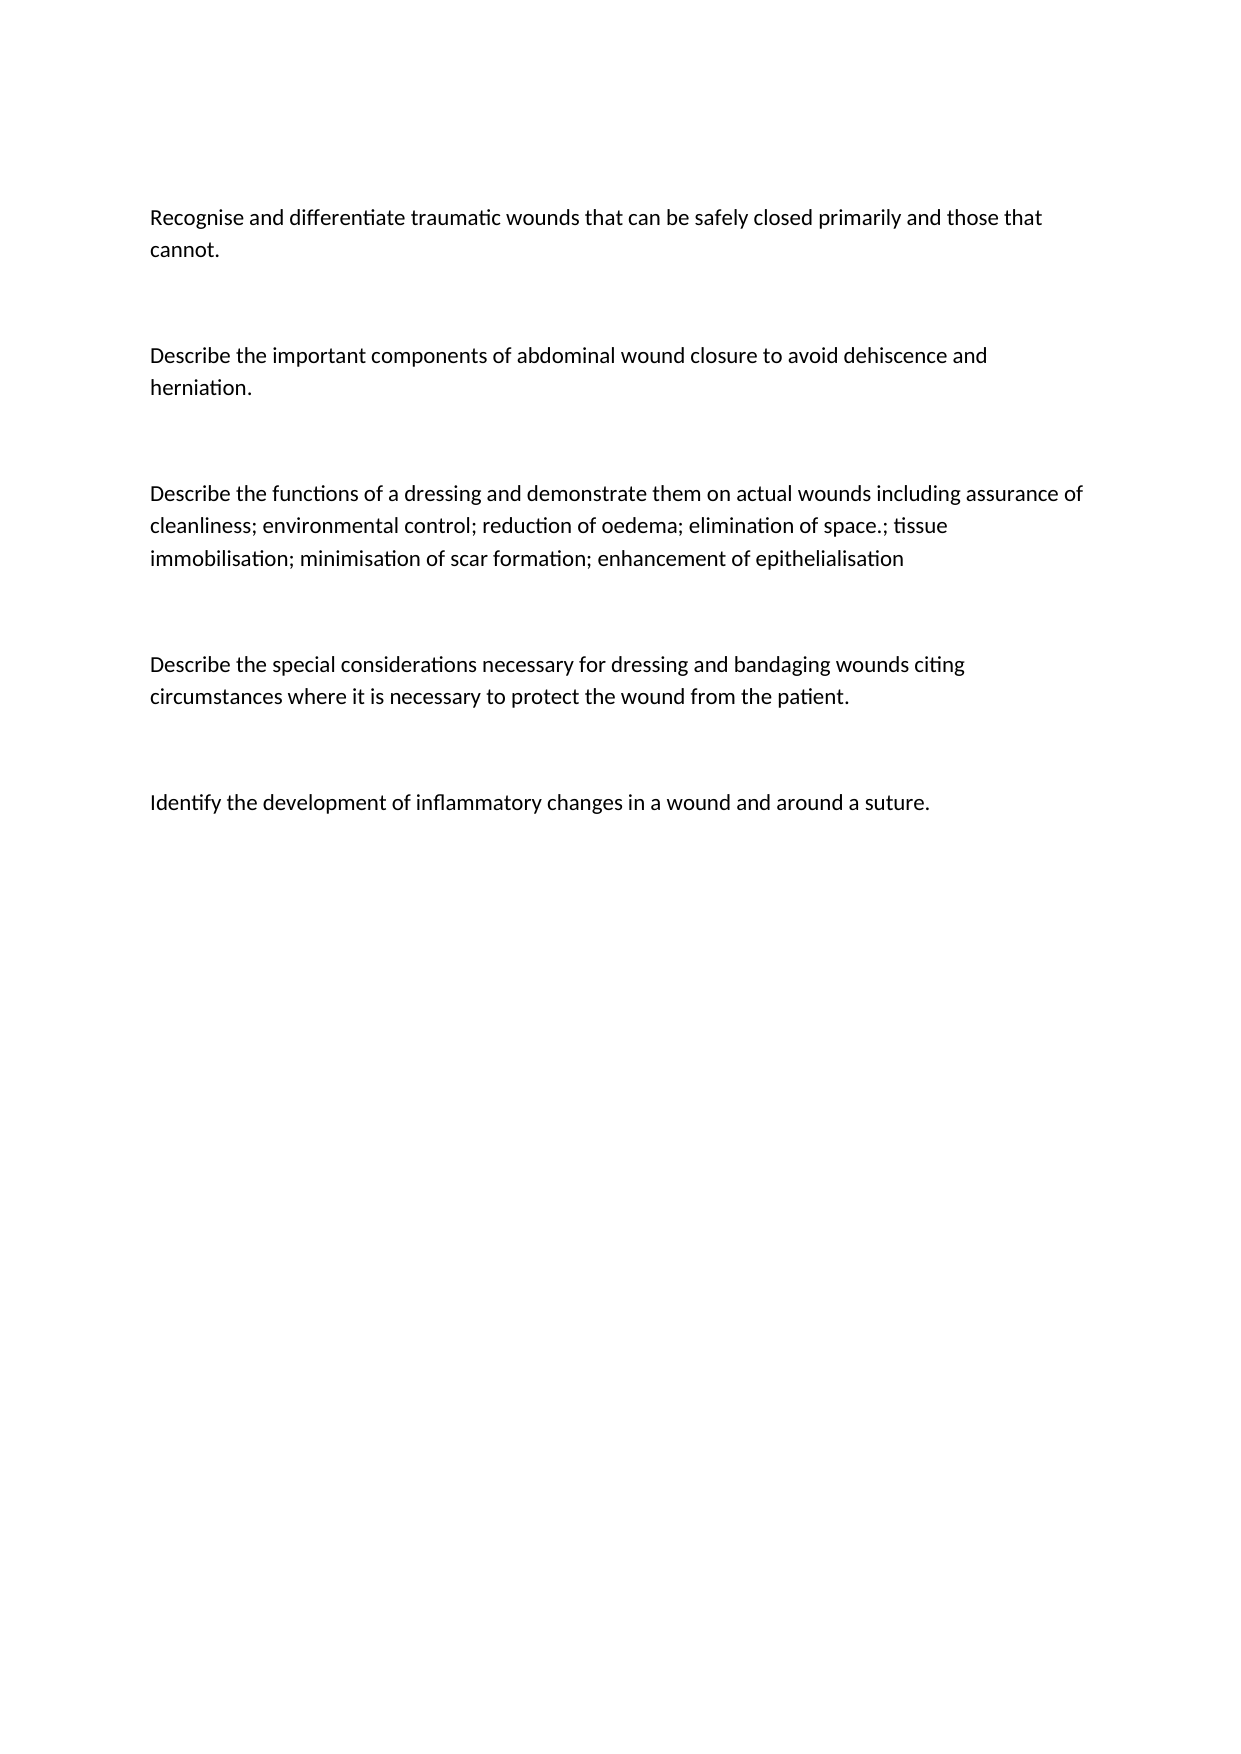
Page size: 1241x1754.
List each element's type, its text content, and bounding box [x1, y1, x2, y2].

text Identify the development of inflammatory changes in a wound and around a suture. [150, 788, 1090, 816]
text Describe the special considerations necessary for dressing and bandaging wounds citing circumstances where it is necessary to protect the wound from the patient. [150, 650, 1090, 710]
text Describe the functions of a dressing and demonstrate them on actual wounds including assurance of cleanliness; environmental control; reduction of oedema; elimination of space.; tissue immobilisation; minimisation of scar formation; enhancement of epithelialisation [150, 479, 1090, 572]
text Describe the important components of abdominal wound closure to avoid dehiscence and herniation. [150, 341, 1090, 401]
text Recognise and differentiate traumatic wounds that can be safely closed primarily and those that cannot. [150, 203, 1090, 263]
